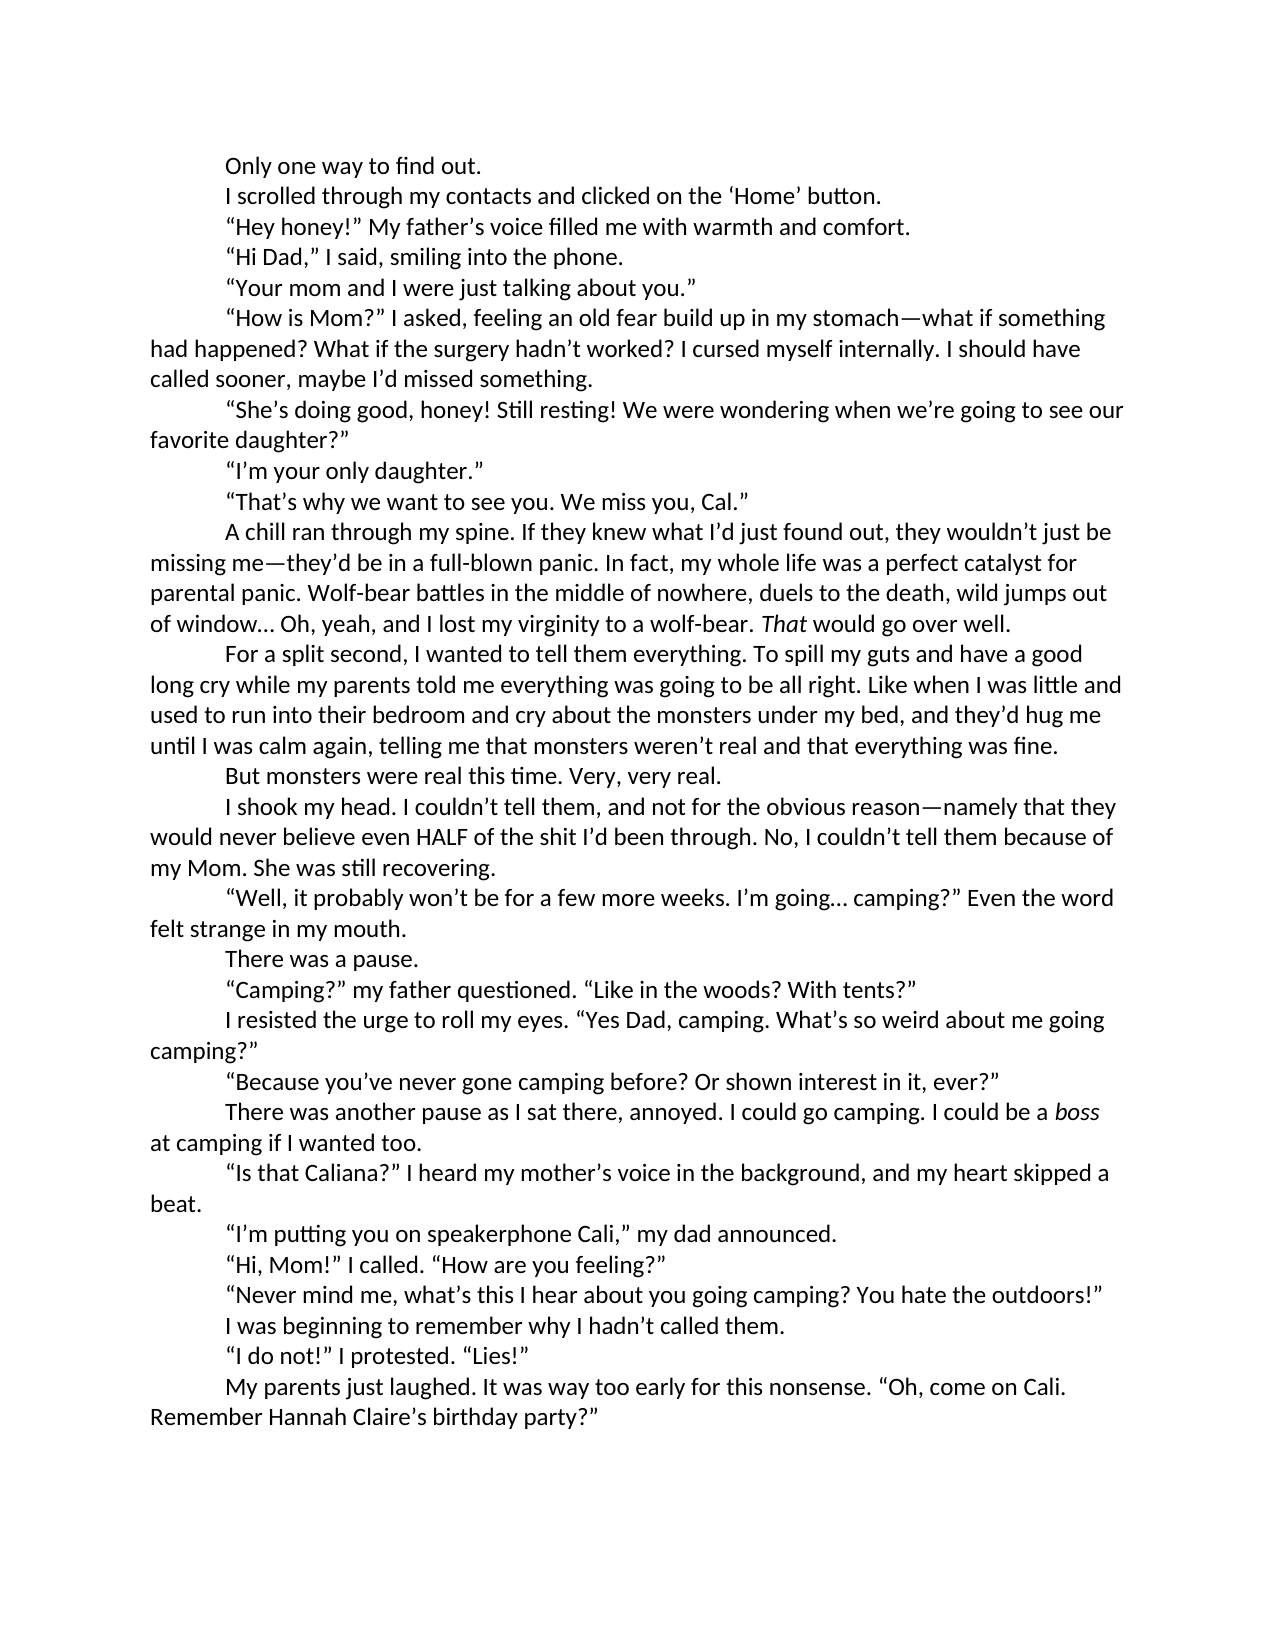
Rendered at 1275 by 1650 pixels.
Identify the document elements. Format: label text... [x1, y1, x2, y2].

text I shook my head. I couldn’t tell them, and not for the obvious reason—namely that they would never believe even HALF of the shit I’d been through. No, I couldn’t tell them because of my Mom. She was still recovering. [150, 791, 1125, 882]
text But monsters were real this time. Very, very real. [150, 760, 1125, 791]
text I scrolled through my contacts and clicked on the ‘Home’ button. [150, 181, 1125, 211]
text My parents just laughed. It was way too early for this nonsense. “Oh, come on Cali. Remember Hannah Claire’s birthday party?” [150, 1371, 1125, 1432]
text “Is that Caliana?” I heard my mother’s voice in the background, and my heart skipped a beat. [150, 1157, 1125, 1218]
text A chill ran through my spine. If they knew what I’d just found out, they wouldn’t just be missing me—they’d be in a full-blown panic. In fact, my whole life was a perfect catalyst for parental panic. Wolf-bear battles in the middle of nowhere, duels to the death, wild jumps out of window… Oh, yeah, and I lost my virginity to a wolf-bear. That would go over well. [150, 516, 1125, 638]
text I resisted the urge to roll my eyes. “Yes Dad, camping. What’s so weird about me going camping?” [150, 1004, 1125, 1066]
text “That’s why we want to see you. We miss you, Cal.” [150, 486, 1125, 516]
text “I do not!” I protested. “Lies!” [150, 1340, 1125, 1371]
text “Your mom and I were just talking about you.” “How is Mom?” I asked, feeling an old fear build up in my stomach—what if something had happened? What if the surgery hadn’t worked? I cursed myself internally. I should have called sooner, maybe I’d missed something. [150, 272, 1125, 394]
text “Camping?” my father questioned. “Like in the woods? With tents?” [150, 974, 1125, 1004]
text “Never mind me, what’s this I hear about you going camping? You hate the outdoors!” [150, 1279, 1125, 1310]
text “Hi Dad,” I said, smiling into the phone. [150, 242, 1125, 272]
text I was beginning to remember why I hadn’t called them. [150, 1310, 1125, 1340]
text There was a pause. [150, 943, 1125, 974]
text “I’m your only daughter.” [150, 455, 1125, 486]
text For a split second, I wanted to tell them everything. To spill my guts and have a good long cry while my parents told me everything was going to be all right. Like when I was little and used to run into their bedroom and cry about the monsters under my bed, and they’d hug me until I was calm again, telling me that monsters weren’t real and that everything was fine. [150, 638, 1125, 760]
text Only one way to find out. [150, 150, 1125, 181]
text “Hey honey!” My father’s voice filled me with warmth and comfort. [150, 211, 1125, 242]
text “Well, it probably won’t be for a few more weeks. I’m going… camping?” Even the word felt strange in my mouth. [150, 882, 1125, 943]
text “Hi, Mom!” I called. “How are you feeling?” [150, 1249, 1125, 1279]
text There was another pause as I sat there, annoyed. I could go camping. I could be a boss at camping if I wanted too. [150, 1096, 1125, 1157]
text “I’m putting you on speakerphone Cali,” my dad announced. [150, 1218, 1125, 1249]
text “She’s doing good, honey! Still resting! We were wondering when we’re going to see our favorite daughter?” [150, 394, 1125, 455]
text “Because you’ve never gone camping before? Or shown interest in it, ever?” [150, 1066, 1125, 1096]
